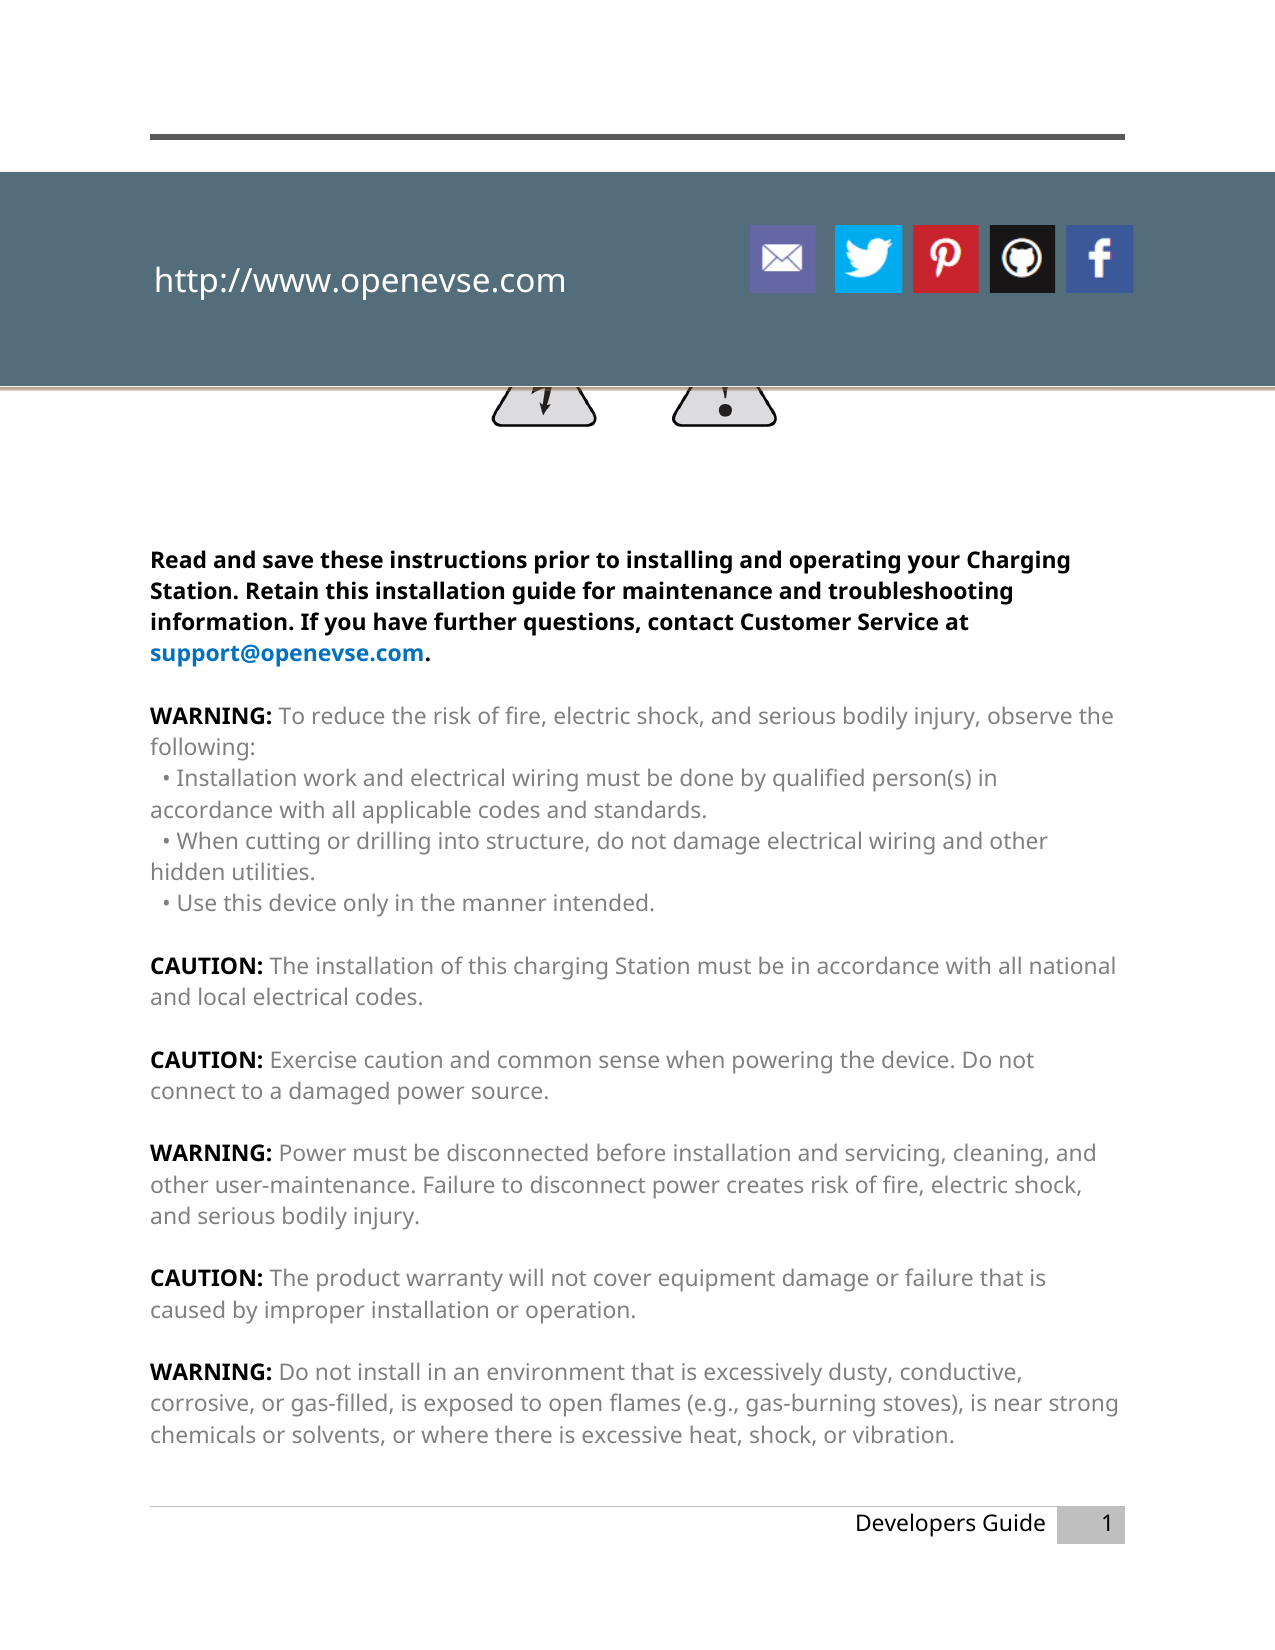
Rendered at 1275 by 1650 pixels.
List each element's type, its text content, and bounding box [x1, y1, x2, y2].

picture [750, 225, 816, 293]
text CAUTION: The product warranty will not cover equipment damage or failure that is caused by improper installation or operation. [150, 1262, 1125, 1356]
text WARNING: Do not install in an environment that is excessively dusty, conductive, corrosive, or gas-filled, is exposed to open flames (e.g., gas-burning stoves), is near strong chemicals or solvents, or where there is excessive heat, shock, or vibration. [150, 1356, 1125, 1481]
picture [1066, 225, 1134, 293]
picture [164, 391, 1107, 444]
text • Installation work and electrical wiring must be done by qualified person(s) in accordance with all applicable codes and standards. [150, 762, 1125, 825]
text WARNING: Power must be disconnected before installation and servicing, cleaning, and other user-maintenance. Failure to disconnect power creates risk of fire, electric shock, and serious bodily injury. [150, 1137, 1125, 1262]
text Read and save these instructions prior to installing and operating your Charging Station. Retain this installation guide for maintenance and troubleshooting information. If you have further questions, contact Customer Service at support@openevse.com. [150, 544, 1125, 669]
text CAUTION: The installation of this charging Station must be in accordance with all national and local electrical codes. [150, 950, 1125, 1044]
picture [847, 238, 891, 277]
text • Use this device only in the manner intended. [150, 887, 1125, 950]
picture [913, 225, 979, 293]
text WARNING: To reduce the risk of fire, electric shock, and serious bodily injury, observe the following: [150, 700, 1125, 762]
text CAUTION: Exercise caution and common sense when powering the device. Do not connect to a damaged power source. [150, 1044, 1125, 1137]
picture [989, 225, 1056, 293]
text • When cutting or drilling into structure, do not damage electrical wiring and other hidden utilities. [150, 825, 1125, 887]
